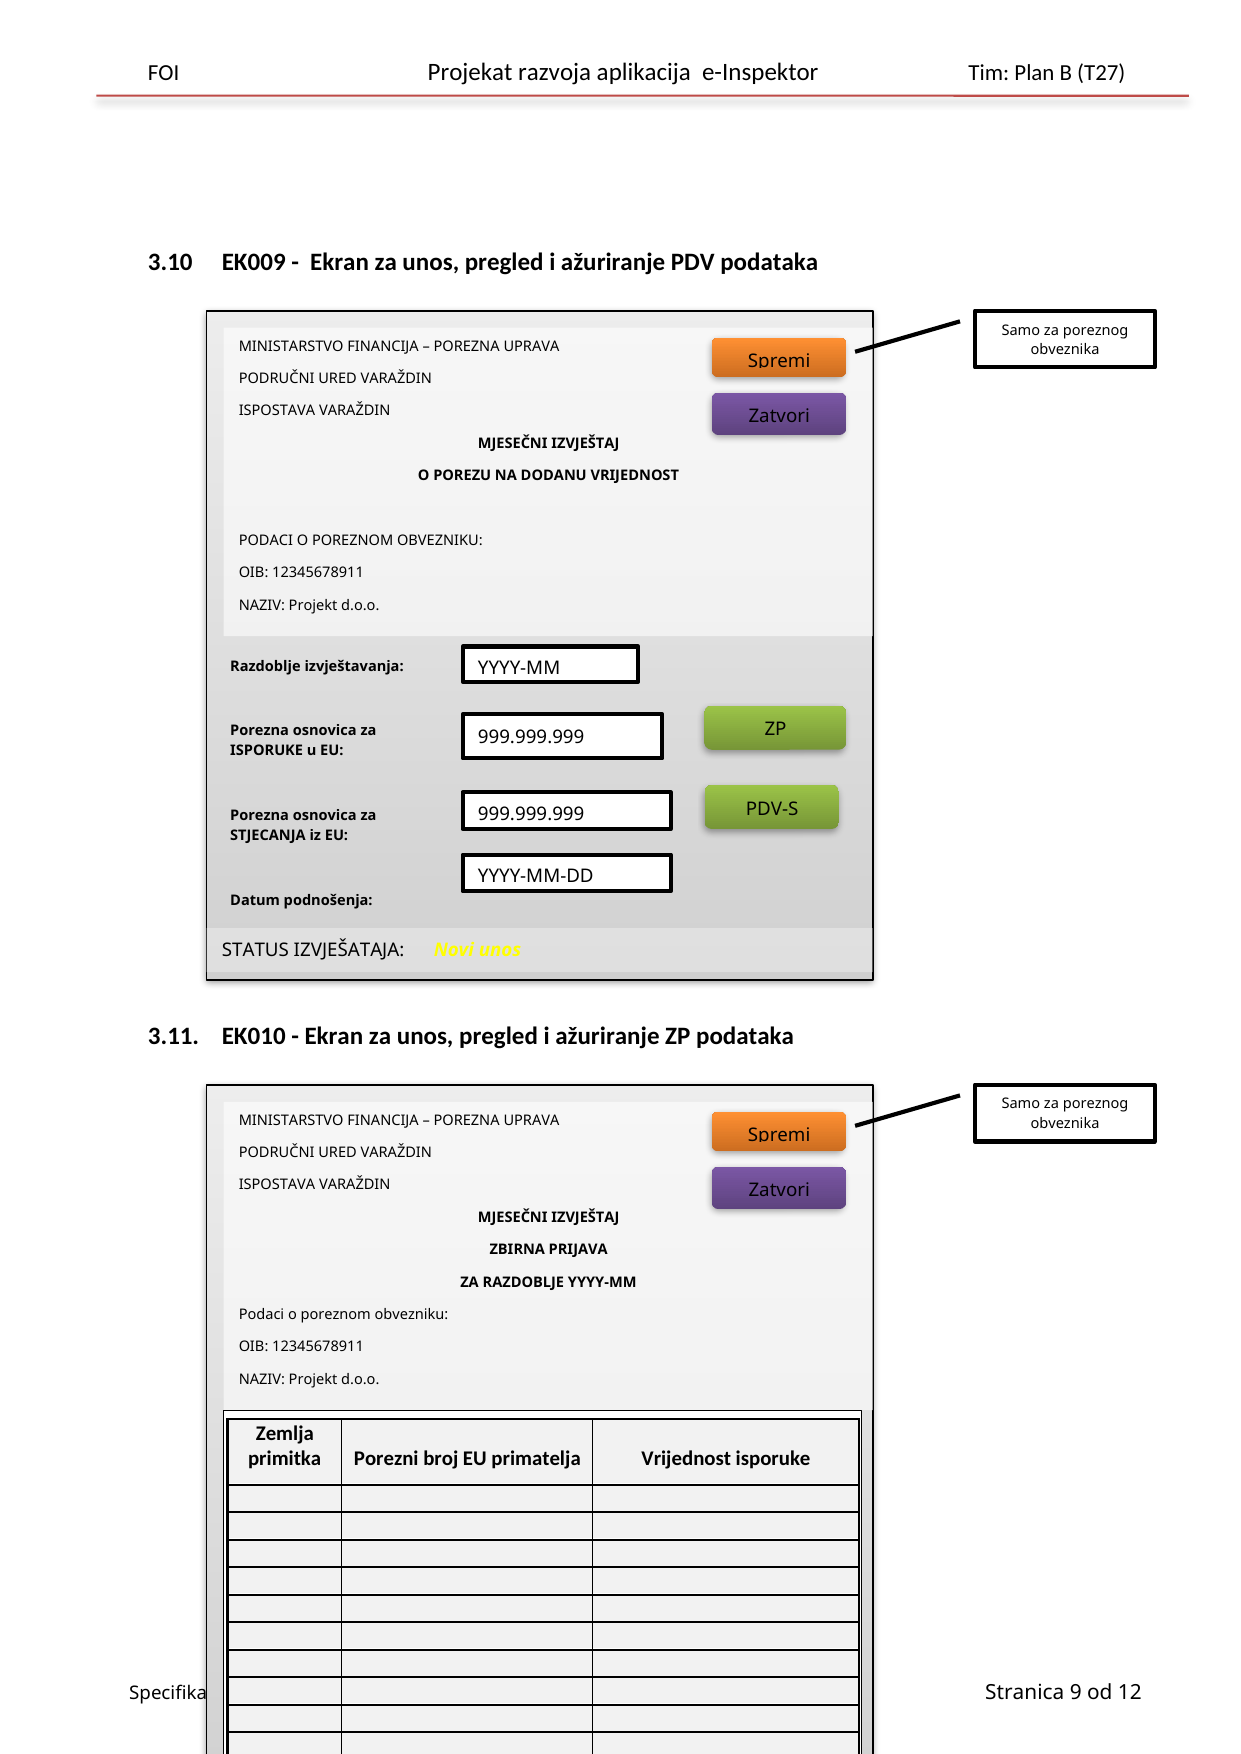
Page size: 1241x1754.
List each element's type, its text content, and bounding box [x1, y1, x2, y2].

text 3.10 EK009 - Ekran za unos, pregled i ažuriranje PDV podataka [148, 246, 1144, 277]
subtitle 3.11. EK010 - Ekran za unos, pregled i ažuriranje ZP podataka [148, 1020, 1144, 1051]
